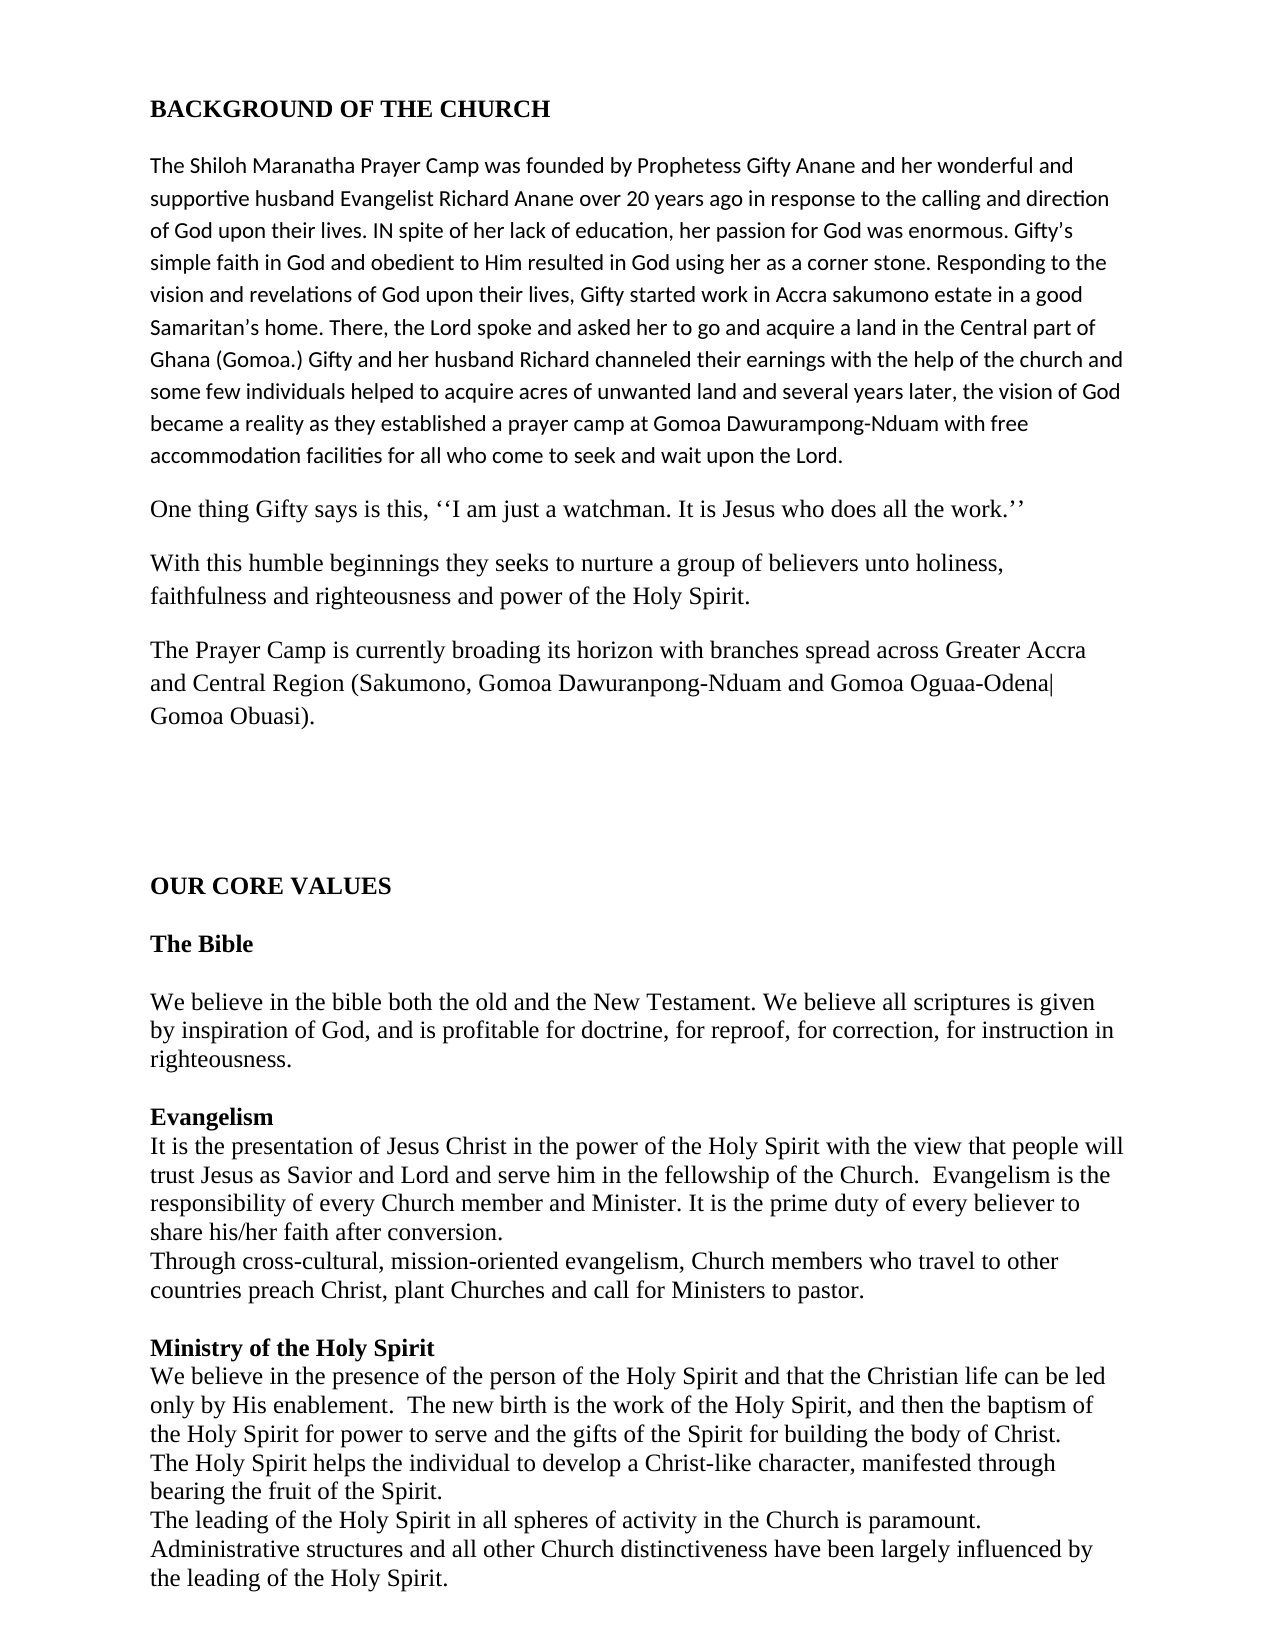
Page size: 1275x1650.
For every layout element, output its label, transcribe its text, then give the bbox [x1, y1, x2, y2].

text Evangelism It is the presentation of Jesus Christ in the power of the Holy Spirit with the view that people will trust Jesus as Savior and Lord and serve him in the fellowship of the Church. Evangelism is the responsibility of every Church member and Minister. It is the prime duty of every believer to share his/her faith after conversion. Through cross-cultural, mission-oriented evangelism, Church members who travel to other countries preach Christ, plant Churches and call for Ministers to pastor. [150, 1102, 1125, 1303]
text The Shiloh Maranatha Prayer Camp was founded by Prophetess Gifty Anane and her wonderful and supportive husband Evangelist Richard Anane over 20 years ago in response to the calling and direction of God upon their lives. IN spite of her lack of education, her passion for God was enormous. Gifty’s simple faith in God and obedient to Him resulted in God using her as a corner stone. Responding to the vision and revelations of God upon their lives, Gifty started work in Accra sakumono estate in a good Samaritan’s home. There, the Lord spoke and asked her to go and acquire a land in the Central part of Ghana (Gomoa.) Gifty and her husband Richard channeled their earnings with the help of the church and some few individuals helped to acquire acres of unwanted land and several years later, the vision of God became a reality as they established a prayer camp at Gomoa Dawurampong-Nduam with free accommodation facilities for all who come to seek and wait upon the Lord. [150, 152, 1125, 469]
text The Prayer Camp is currently broading its horizon with branches spread across Greater Accra and Central Region (Sakumono, Gomoa Dawuranpong-Nduam and Gomoa Oguaa-Odena| Gomoa Obuasi). [150, 635, 1125, 730]
text One thing Gifty says is this, ‘‘I am just a watchman. It is Jesus who does all the work.’’ [150, 494, 1125, 523]
subtitle We believe in the bible both the old and the New Testament. We believe all scriptures is given by inspiration of God, and is profitable for doctrine, for reproof, for correction, for instruction in righteousness. [150, 987, 1125, 1073]
text BACKGROUND OF THE CHURCH [150, 94, 1125, 122]
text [150, 1333, 1125, 1591]
subtitle The Bible [150, 929, 1125, 958]
text With this humble beginnings they seeks to nurture a group of believers unto holiness, faithfulness and righteousness and power of the Holy Spirit. [150, 548, 1125, 610]
subtitle OUR CORE VALUES [150, 871, 1125, 900]
